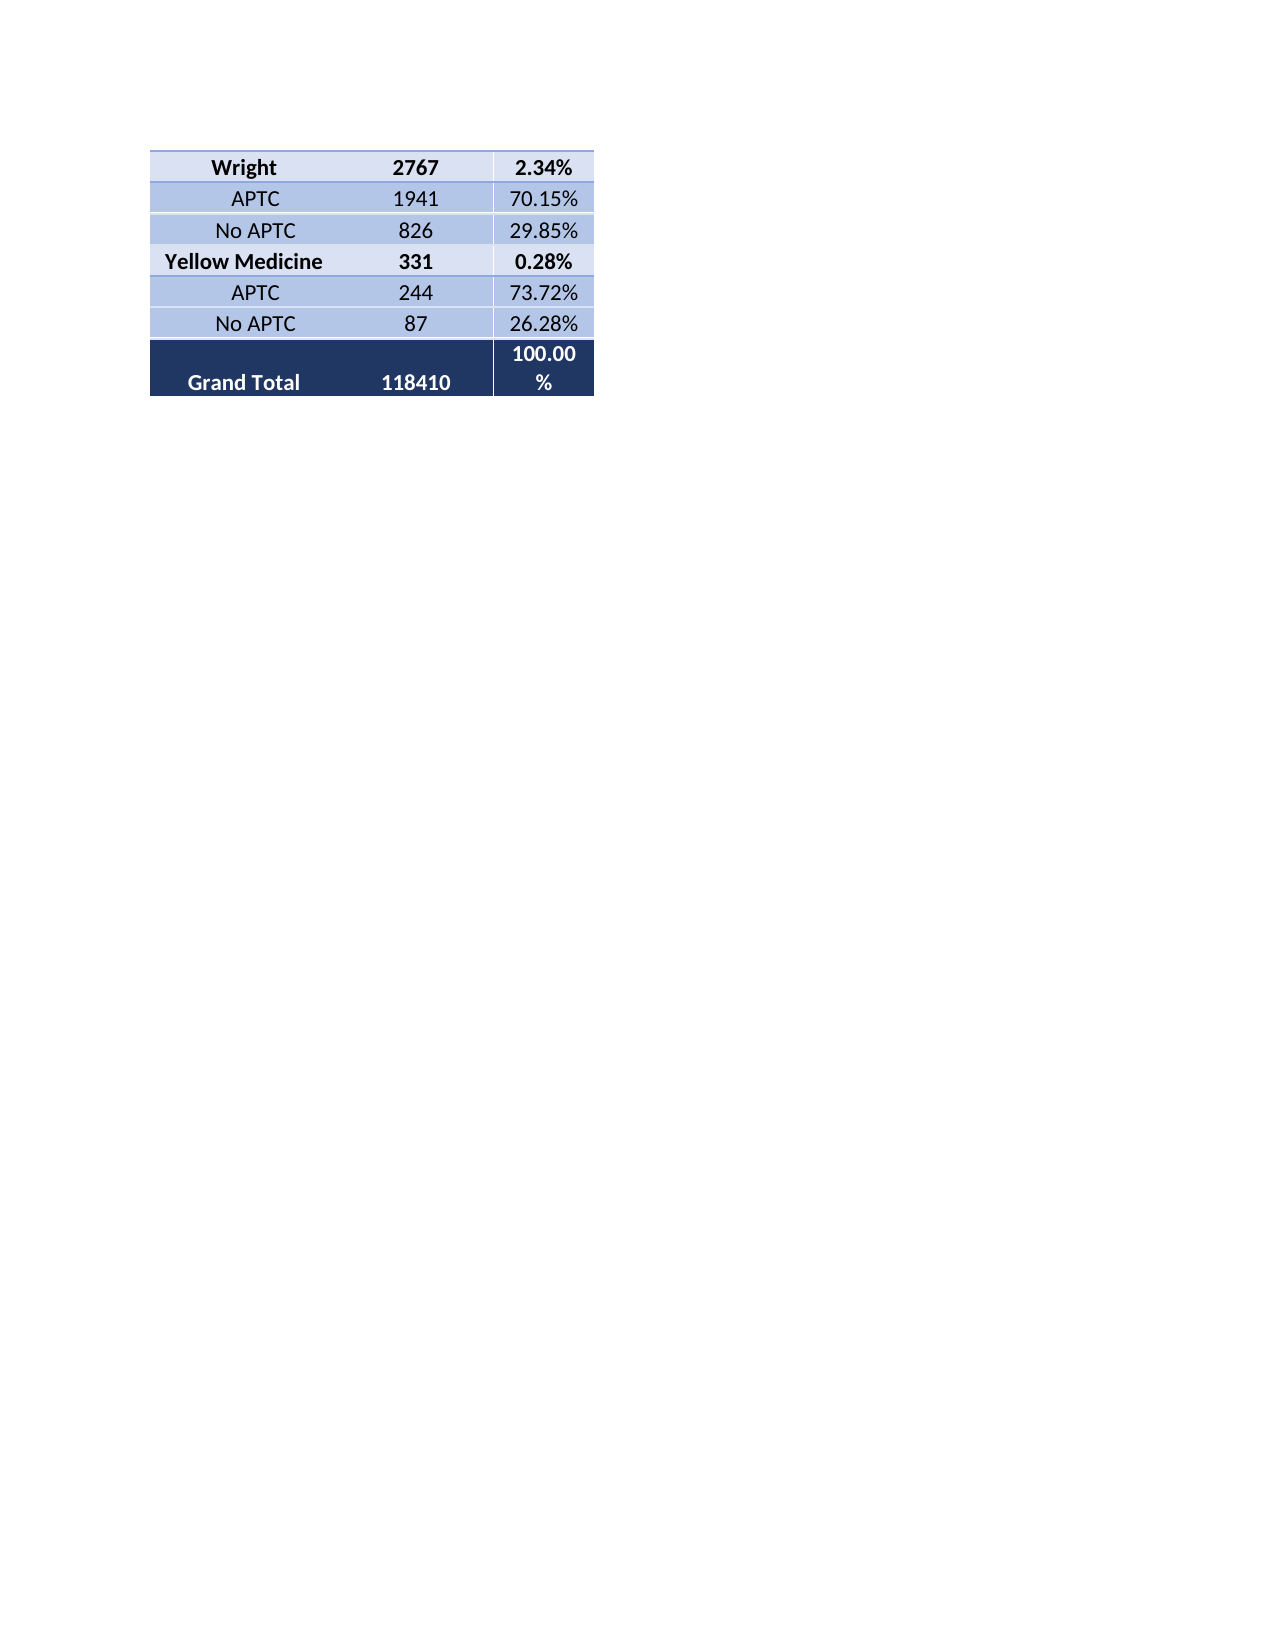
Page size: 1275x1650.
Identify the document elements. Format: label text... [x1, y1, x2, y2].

table_cell 26.28% [494, 308, 594, 337]
table_cell 29.85% [494, 215, 594, 244]
table_cell 73.72% [494, 277, 594, 306]
table_cell Yellow Medicine [150, 246, 338, 275]
table_cell 87 [338, 308, 493, 337]
table_cell No APTC [150, 308, 338, 337]
table_cell APTC [150, 277, 338, 306]
table_cell 2767 [338, 152, 493, 181]
table_cell 0.28% [494, 246, 594, 275]
table_cell 70.15% [494, 183, 594, 212]
table_cell 100.00% [494, 340, 594, 396]
table_cell 2.34% [494, 152, 594, 181]
table_cell APTC [150, 183, 338, 212]
table_cell 244 [338, 277, 493, 306]
table_cell No APTC [150, 215, 338, 244]
table_cell 826 [338, 215, 493, 244]
table_cell 1941 [338, 183, 493, 212]
table_cell Wright [150, 152, 338, 181]
table_cell 331 [338, 246, 493, 275]
table_cell 118410 [338, 340, 493, 396]
table_cell Grand Total [150, 340, 338, 396]
